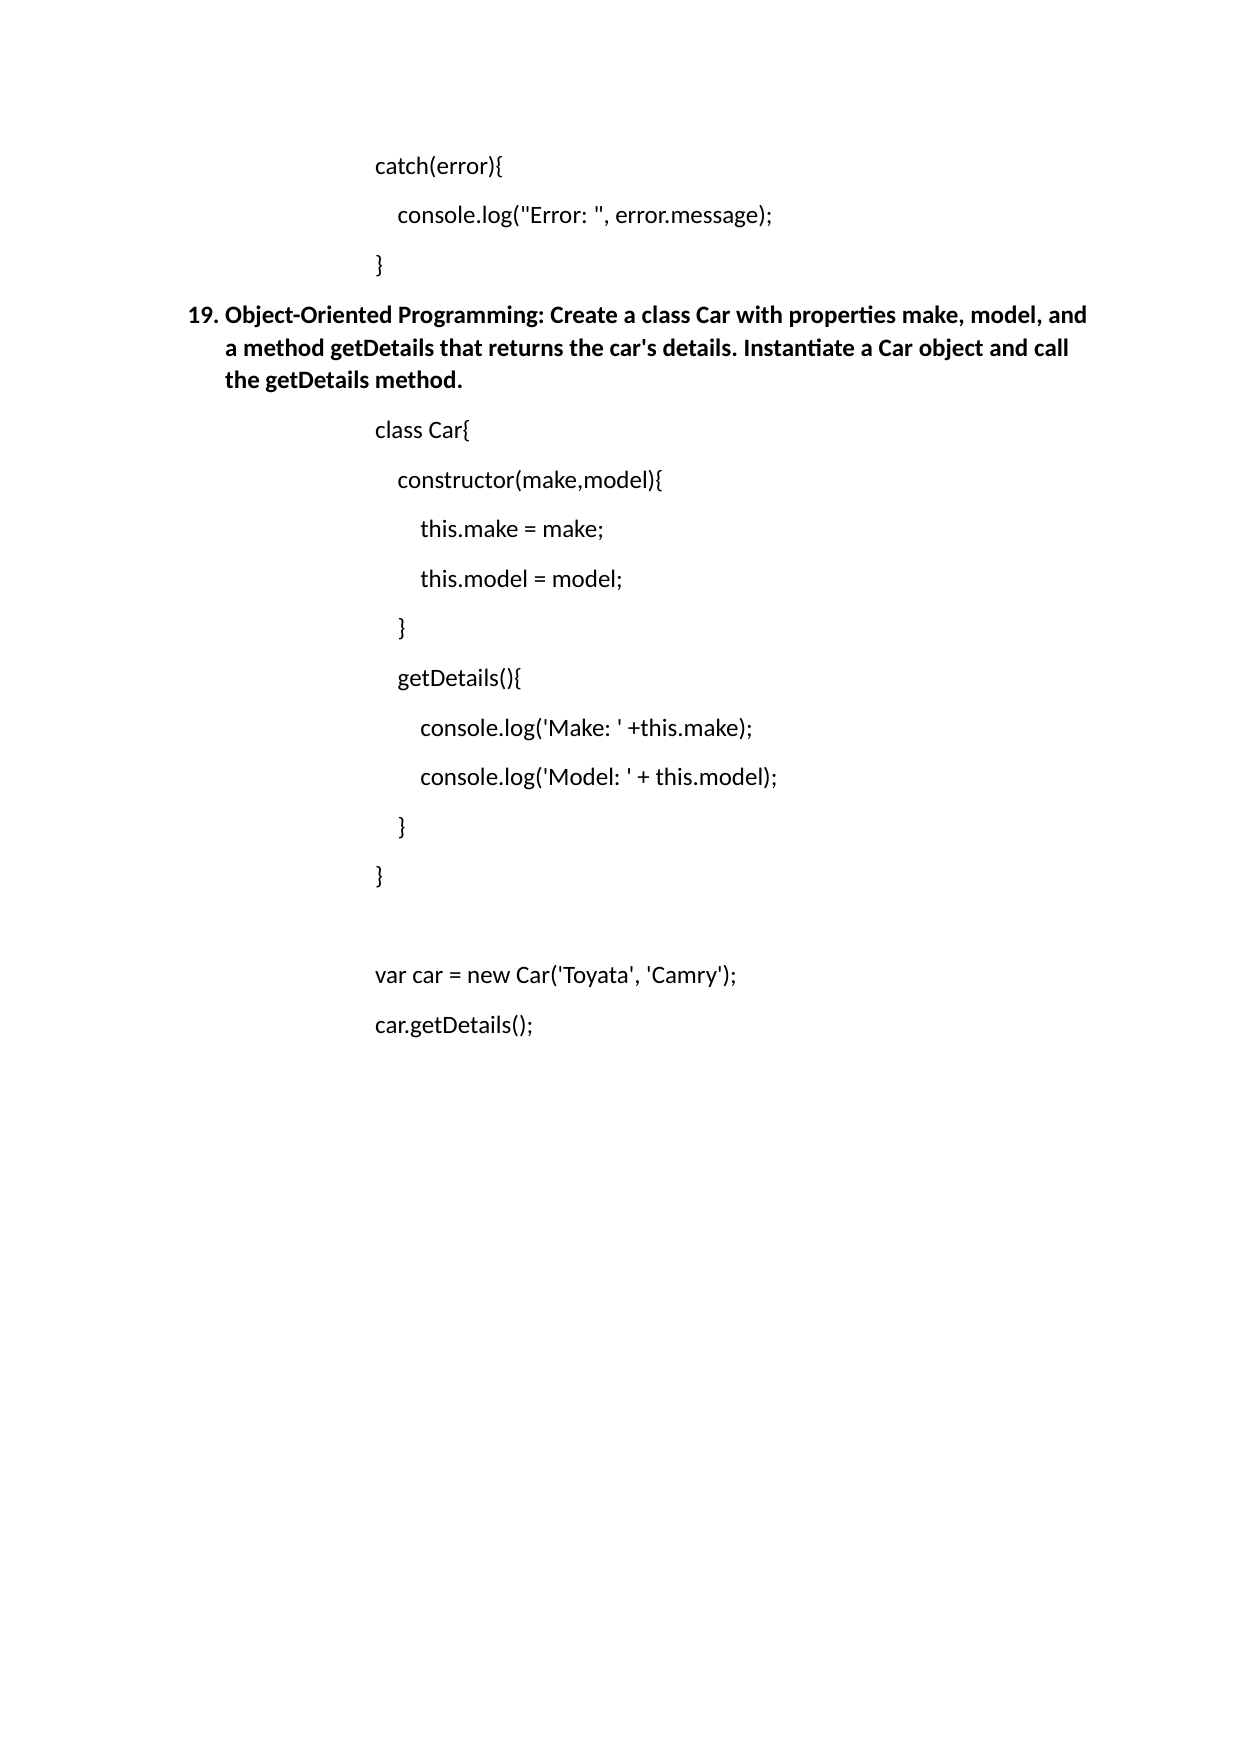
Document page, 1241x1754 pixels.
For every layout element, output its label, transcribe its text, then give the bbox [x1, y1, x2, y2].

text } [375, 811, 1090, 841]
text console.log('Model: ' + this.model); [375, 761, 1090, 792]
text catch(error){ [375, 150, 1090, 181]
text this.model = model; [375, 563, 1090, 593]
text } [375, 860, 1090, 891]
text console.log("Error: ", error.message); [375, 199, 1090, 230]
text constructor(make,model){ [375, 464, 1090, 494]
text this.make = make; [375, 513, 1090, 544]
text getDetails(){ [375, 662, 1090, 693]
text } [375, 612, 1090, 643]
text class Car{ [375, 414, 1090, 445]
text console.log('Make: ' +this.make); [375, 712, 1090, 742]
text car.getDetails(); [375, 1009, 1090, 1040]
text var car = new Car('Toyata', 'Camry'); [375, 959, 1090, 990]
list Object-Oriented Programming: Create a class Car with properties make, model, and a method getDetails that returns the car's details. Instantiate a Car object and call the getDetails method. [187, 299, 1090, 395]
text } [375, 249, 1090, 280]
